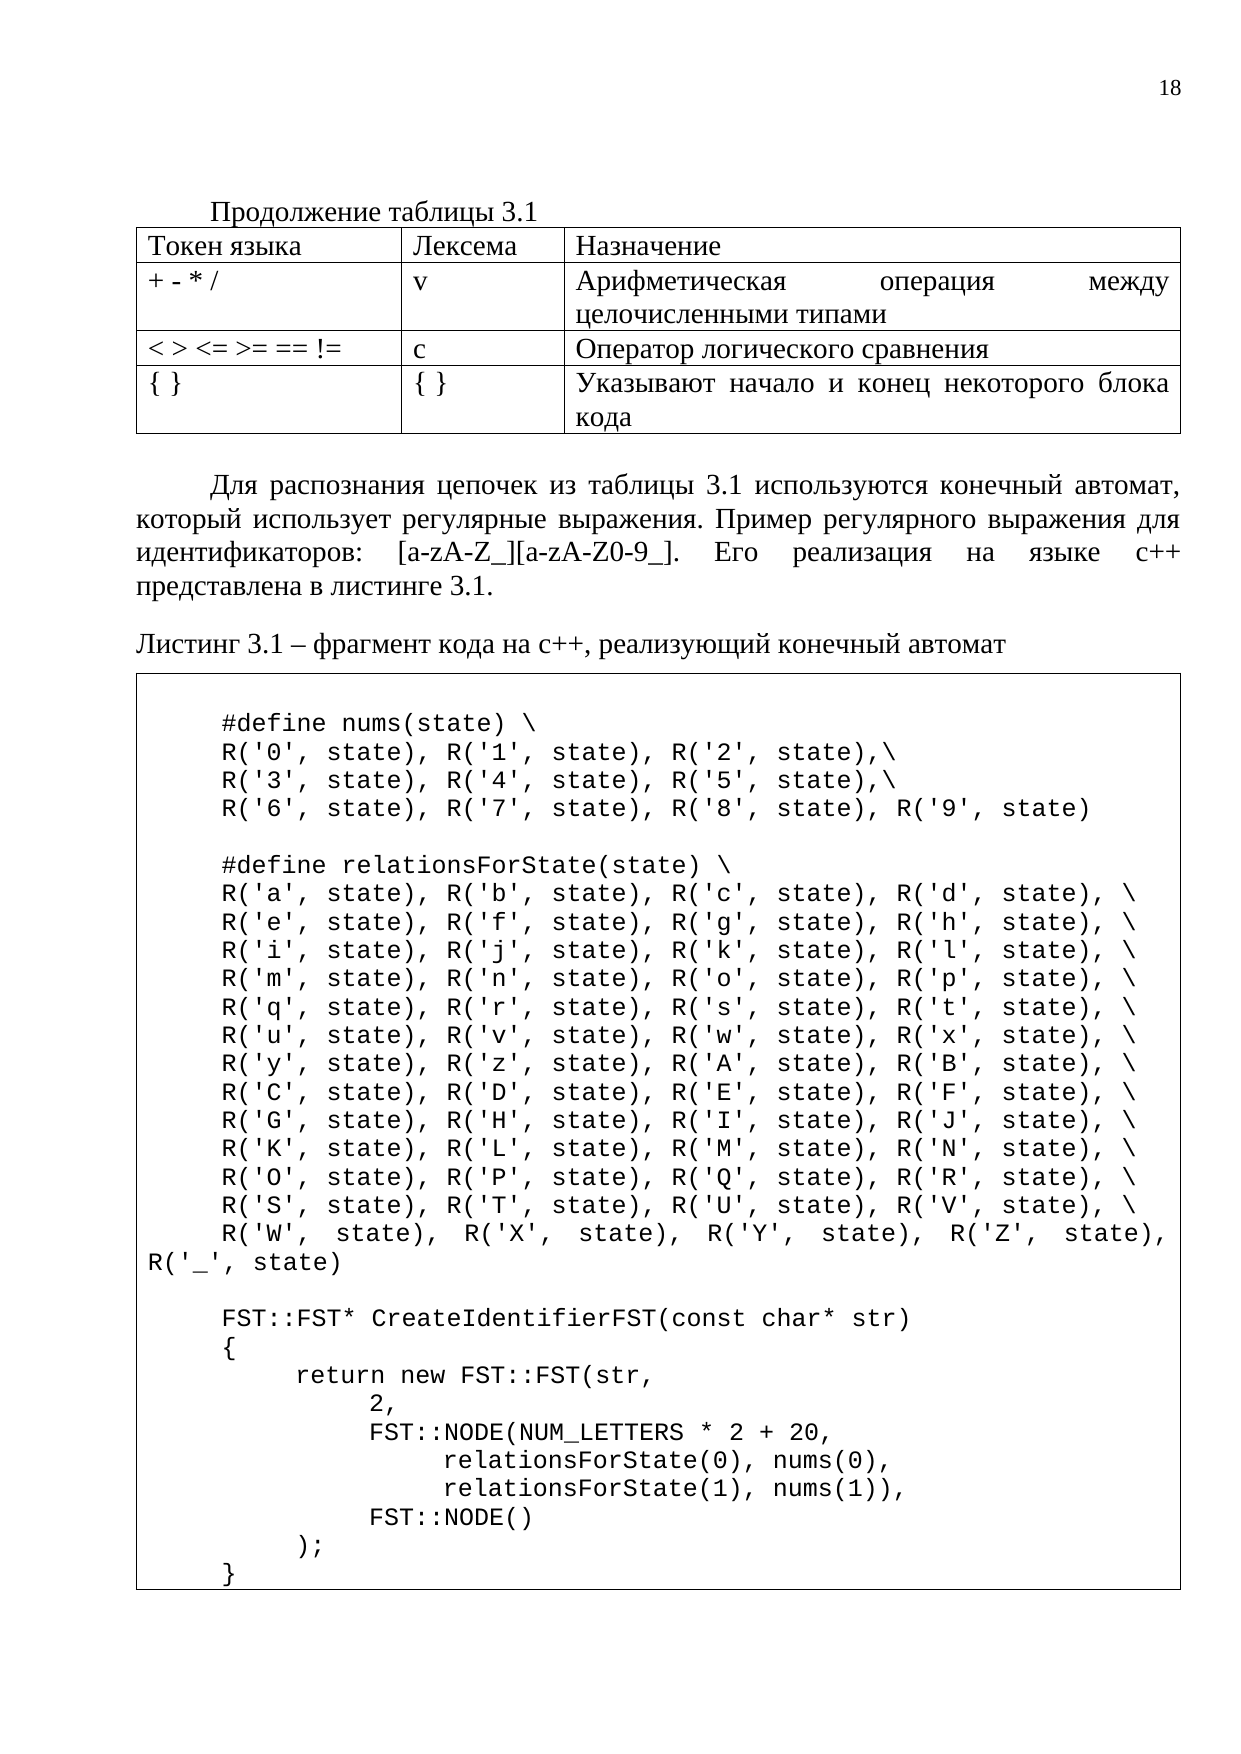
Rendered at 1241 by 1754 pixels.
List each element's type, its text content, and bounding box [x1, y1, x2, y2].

table_header #define nums(state) \ R('0', state), R('1', state), R('2', state),\ R('3', state), R('4', state), R('5', state),\ R('6', state), R('7', state), R('8', state), R('9', state) #define relationsForState(state) \ R('a', state), R('b', state), R('c', state), R('d', state), \ R('e', state), R('f', state), R('g', state), R('h', state), \ R('i', state), R('j', state), R('k', state), R('l', state), \ R('m', state), R('n', state), R('o', state), R('p', state), \ R('q', state), R('r', state), R('s', state), R('t', state), \ R('u', state), R('v', state), R('w', state), R('x', state), \ R('y', state), R('z', state), R('A', state), R('B', state), \ R('C', state), R('D', state), R('E', state), R('F', state), \ R('G', state), R('H', state), R('I', state), R('J', state), \ R('K', state), R('L', state), R('M', state), R('N', state), \ R('O', state), R('P', state), R('Q', state), R('R', state), \ R('S', state), R('T', state), R('U', state), R('V', state), \ R('W', state), R('X', state), R('Y', state), R('Z', state), R('_', state) FST::FST* CreateIdentifierFST(const char* str) { return new FST::FST(str, 2, FST::NODE(NUM_LETTERS * 2 + 20, relationsForState(0), nums(0), relationsForState(1), nums(1)), FST::NODE() ); } [137, 674, 1180, 1589]
table_cell { } [137, 366, 401, 433]
table_cell Арифметическая операция между целочисленными типами [565, 263, 1180, 330]
table_header Лексема [402, 228, 564, 262]
table_cell < > <= >= == != [137, 331, 401, 364]
table_cell { } [402, 366, 564, 433]
table_cell + - * / [137, 263, 401, 330]
table_cell v [402, 263, 564, 330]
text Листинг 3.1 – фрагмент кода на c++, реализующий конечный автомат [136, 626, 1181, 660]
table_header Токен языка [137, 228, 401, 262]
table_header Назначение [565, 228, 1180, 262]
table_cell Указывают начало и конец некоторого блока кода [565, 366, 1180, 433]
text Продолжение таблицы 3.1 [136, 194, 1181, 227]
table_cell Оператор логического сравнения [565, 331, 1180, 364]
table_cell c [402, 331, 564, 364]
text Для распознания цепочек из таблицы 3.1 используются конечный автомат, который использует регулярные выражения. Пример регулярного выражения для идентификаторов: [a-zA-Z_][a-zA-Z0-9_]. Его реализация на языке c++ представлена в листинге 3.1. [136, 467, 1181, 601]
